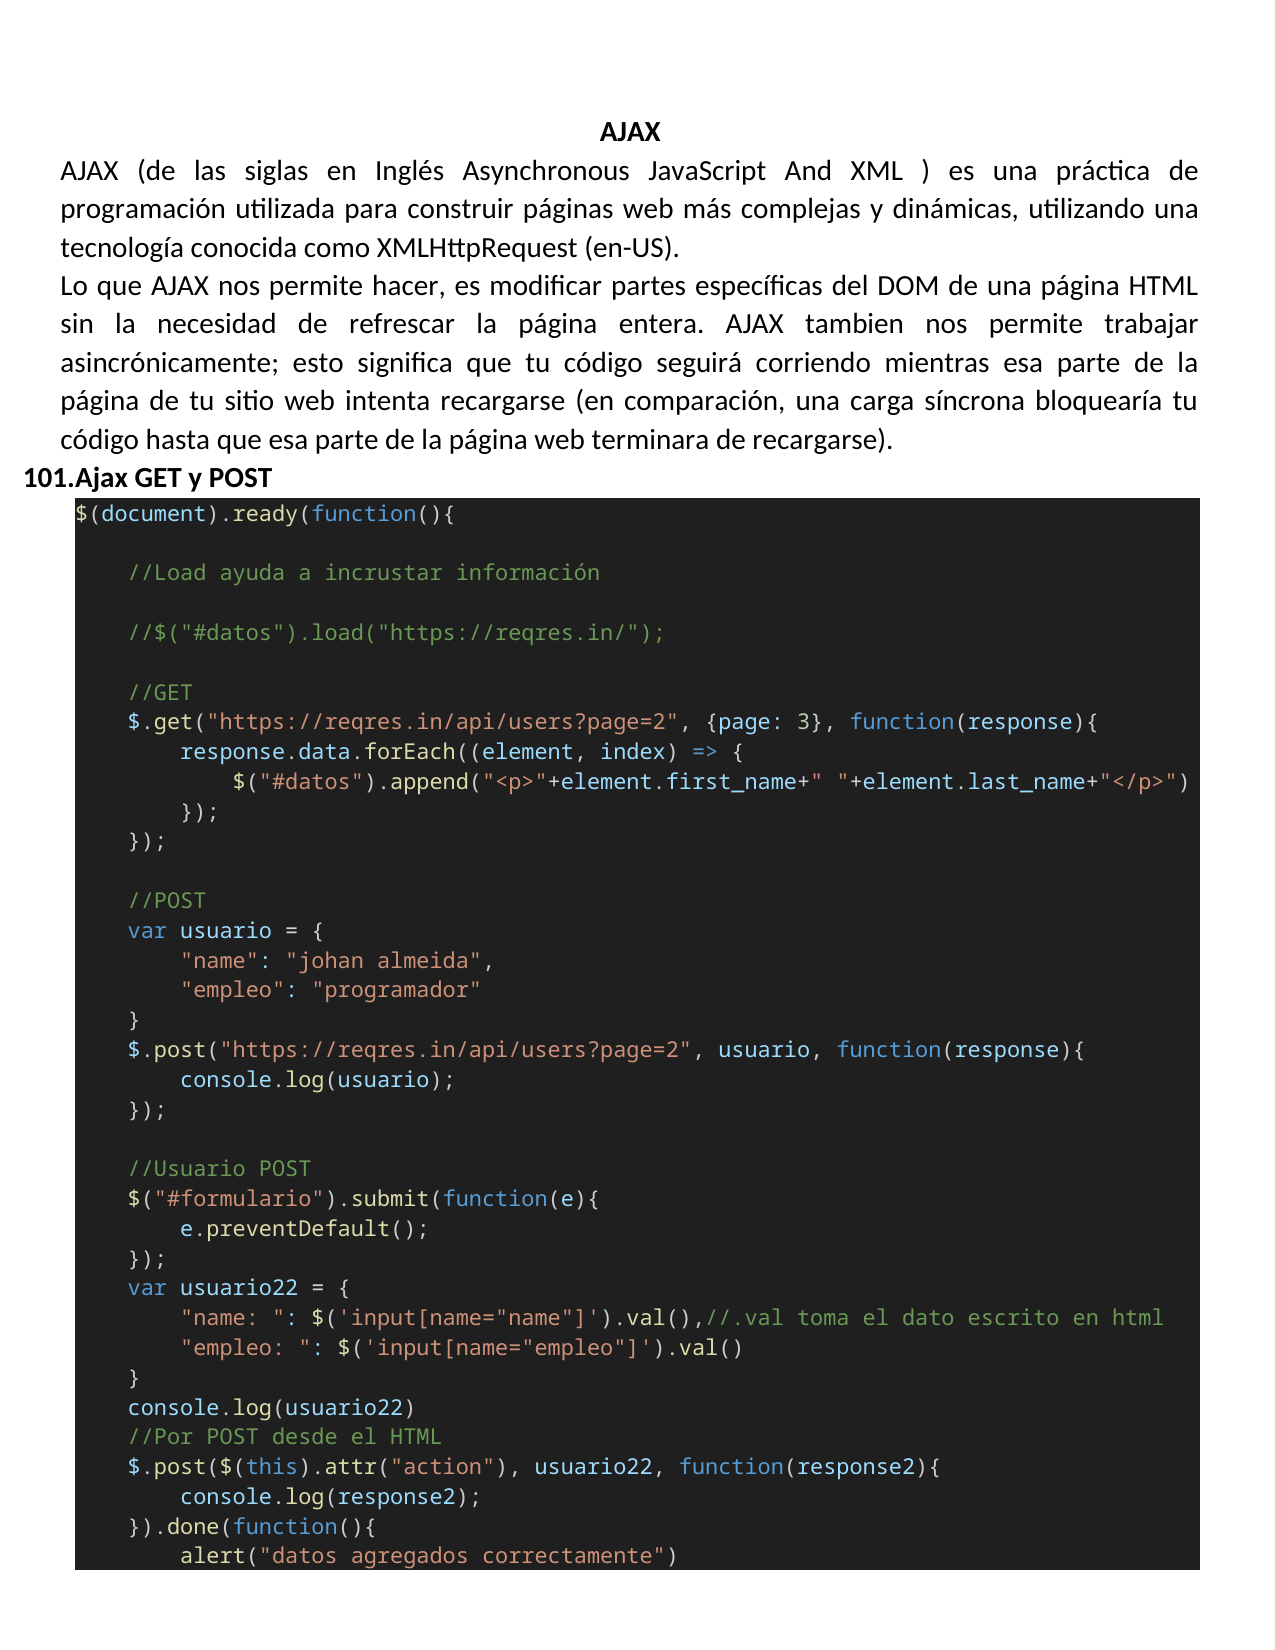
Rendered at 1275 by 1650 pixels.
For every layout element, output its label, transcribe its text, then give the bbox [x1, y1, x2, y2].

text } [75, 1362, 1200, 1392]
text "name: ": $('input[name="name"]').val(),//.val toma el dato escrito en html [75, 1302, 1200, 1332]
text "empleo: ": $('input[name="empleo"]').val() [75, 1332, 1200, 1362]
text console.log(usuario22) [75, 1392, 1200, 1421]
text console.log(response2); [75, 1481, 1200, 1511]
text $(document).ready(function(){ [75, 498, 1200, 528]
text //POST [75, 885, 1200, 915]
text var usuario = { [75, 915, 1200, 945]
text $.post($(this).attr("action"), usuario22, function(response2){ [75, 1451, 1200, 1481]
text }).done(function(){ [75, 1511, 1200, 1541]
text }); [75, 796, 1200, 826]
list Ajax GET y POST [23, 459, 1200, 495]
text $("#datos").append("<p>"+element.first_name+" "+element.last_name+"</p>") [75, 766, 1200, 796]
text "name": "johan almeida", [75, 945, 1200, 974]
list AJAX [60, 113, 1200, 149]
text response.data.forEach((element, index) => { [75, 736, 1200, 766]
text console.log(usuario); [75, 1064, 1200, 1094]
text }); [75, 1094, 1200, 1123]
text $.get("https://reqres.in/api/users?page=2", {page: 3}, function(response){ [75, 706, 1200, 736]
text //GET [75, 677, 1200, 706]
text var usuario22 = { [75, 1272, 1200, 1302]
text $("#formulario").submit(function(e){ [75, 1183, 1200, 1213]
text alert("datos agregados correctamente") [75, 1541, 1200, 1570]
list Lo que AJAX nos permite hacer, es modificar partes específicas del DOM de una página HTML sin la necesidad de refrescar la página entera. AJAX tambien nos permite trabajar asincrónicamente; esto significa que tu código seguirá corriendo mientras esa parte de la página de tu sitio web intenta recargarse (en comparación, una carga síncrona bloquearía tu código hasta que esa parte de la página web terminara de recargarse). [60, 267, 1200, 457]
text //Usuario POST [75, 1153, 1200, 1183]
text $.post("https://reqres.in/api/users?page=2", usuario, function(response){ [75, 1034, 1200, 1064]
text //$("#datos").load("https://reqres.in/"); [75, 617, 1200, 647]
text }); [75, 1243, 1200, 1272]
text //Load ayuda a incrustar información [75, 557, 1200, 587]
text } [75, 1004, 1200, 1034]
text }); [75, 826, 1200, 855]
list AJAX (de las siglas en Inglés Asynchronous JavaScript And XML ) es una práctica de programación utilizada para construir páginas web más complejas y dinámicas, utilizando una tecnología conocida como XMLHttpRequest (en-US). [60, 152, 1200, 264]
text e.preventDefault(); [75, 1213, 1200, 1243]
text //Por POST desde el HTML [75, 1421, 1200, 1451]
text "empleo": "programador" [75, 974, 1200, 1004]
